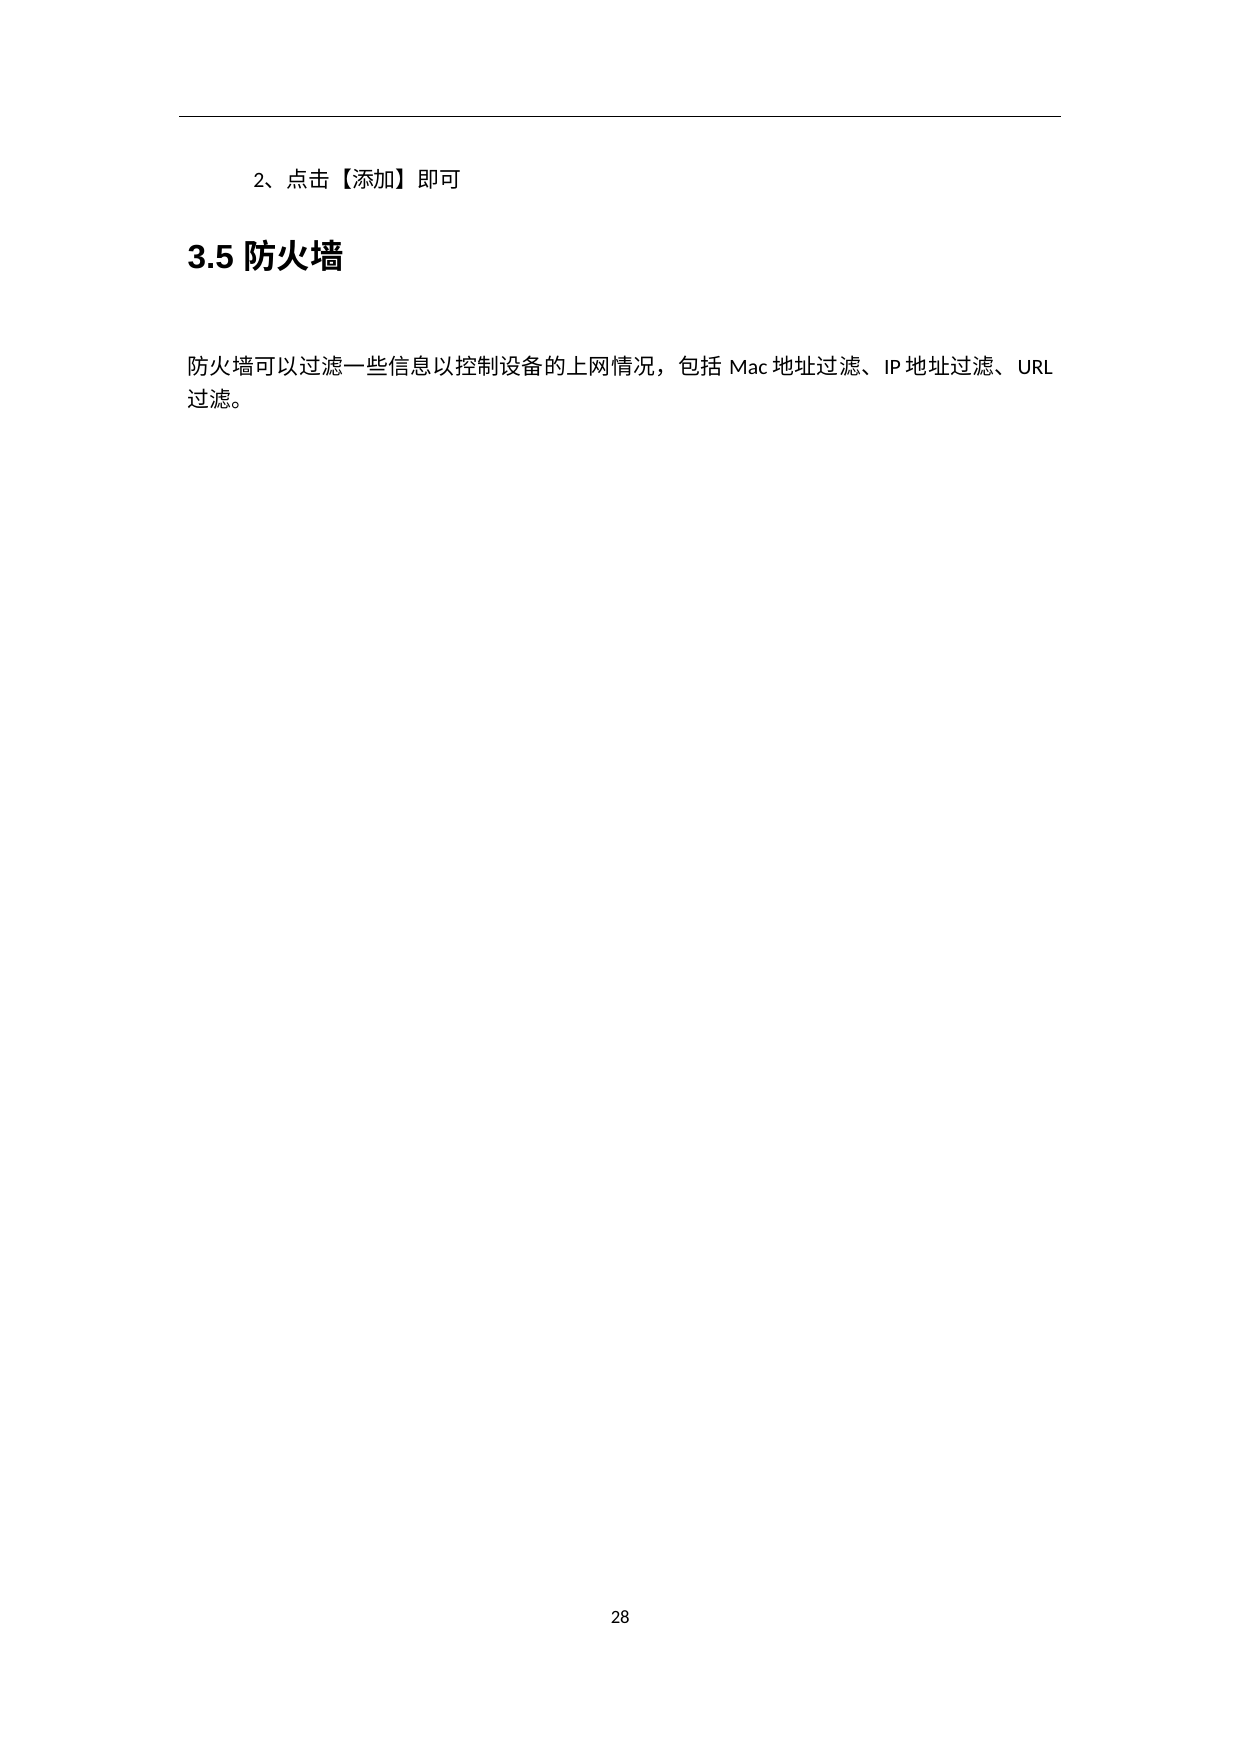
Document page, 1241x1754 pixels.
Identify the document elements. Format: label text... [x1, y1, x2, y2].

text 防火墙可以过滤一些信息以控制设备的上网情况，包括Mac地址过滤、IP地址过滤、URL过滤。 [187, 349, 1053, 414]
text 2、点击【添加】即可 [187, 162, 1053, 194]
subtitle 3.5 防火墙 [187, 222, 1053, 287]
